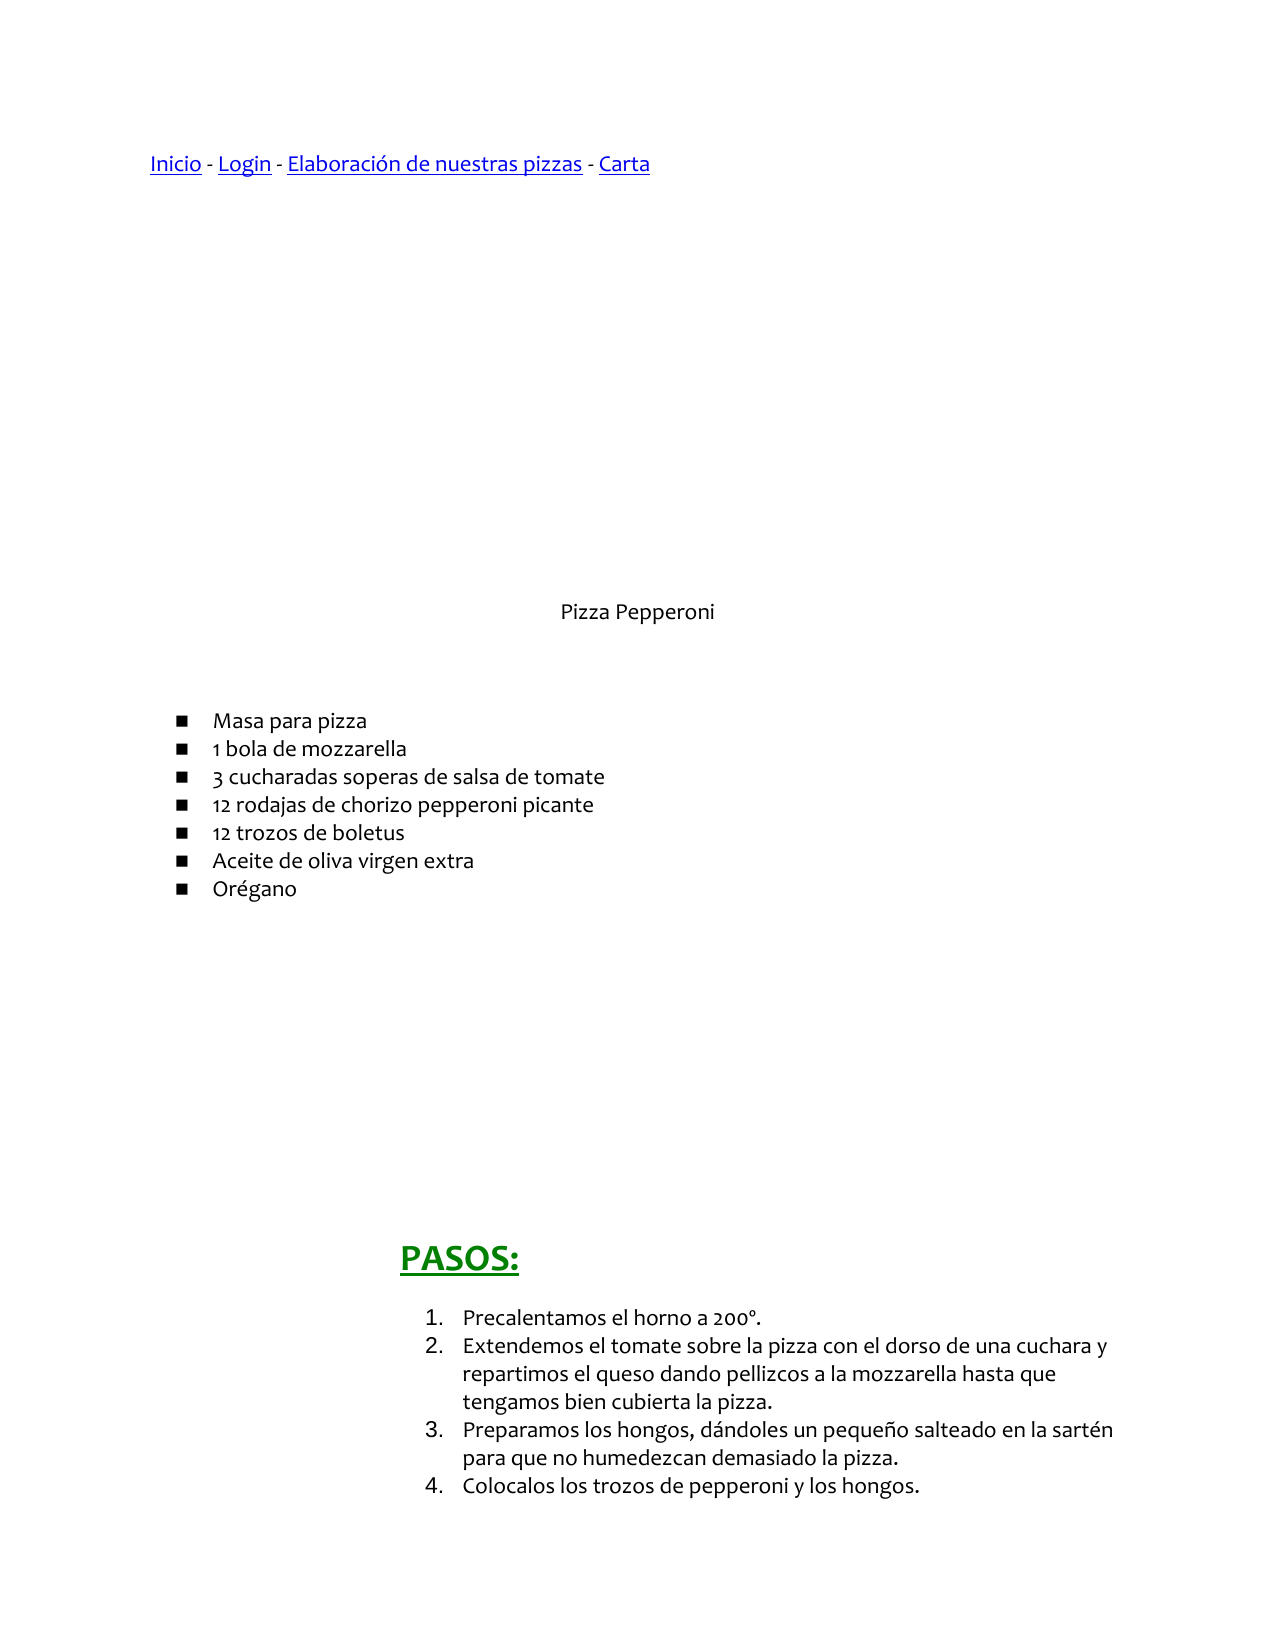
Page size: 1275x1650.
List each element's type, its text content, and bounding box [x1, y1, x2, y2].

list 1 bola de mozzarella [175, 735, 906, 763]
text Inicio - Login - Elaboración de nuestras pizzas - Carta [150, 150, 1125, 178]
text Pizza Pepperoni [150, 598, 1125, 626]
text PASOS: [400, 1234, 1125, 1280]
list Precalentamos el horno a 200º. [425, 1304, 1125, 1332]
list Preparamos los hongos, dándoles un pequeño salteado en la sartén para que no humedezcan demasiado la pizza. [425, 1416, 1125, 1472]
list 12 rodajas de chorizo pepperoni picante [175, 791, 906, 819]
list 12 trozos de boletus [175, 819, 906, 847]
list Masa para pizza [175, 707, 906, 735]
list Extendemos el tomate sobre la pizza con el dorso de una cuchara y repartimos el queso dando pellizcos a la mozzarella hasta que tengamos bien cubierta la pizza. [425, 1332, 1125, 1416]
list Aceite de oliva virgen extra [175, 847, 906, 875]
list Colocalos los trozos de pepperoni y los hongos. [425, 1472, 1125, 1500]
list Orégano [175, 875, 906, 903]
list 3 cucharadas soperas de salsa de tomate [175, 763, 906, 791]
